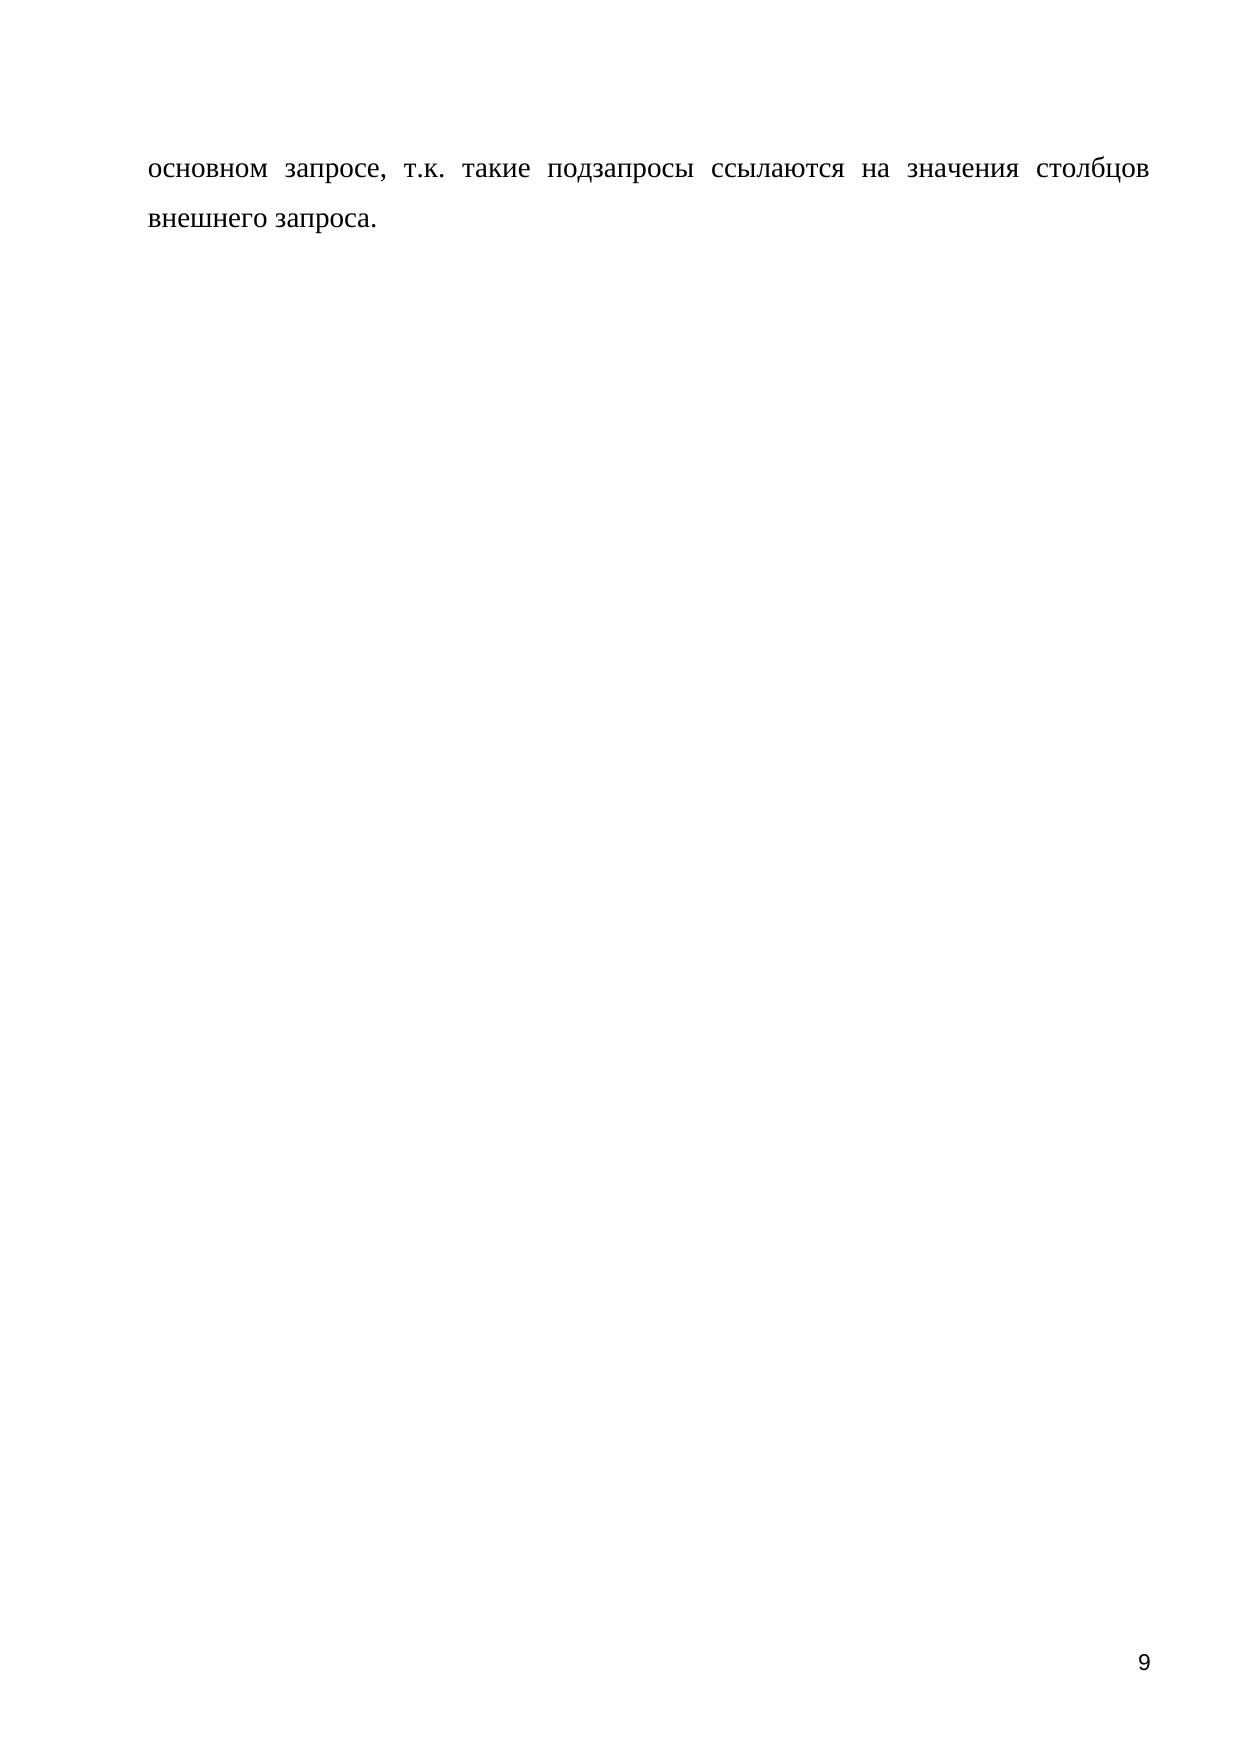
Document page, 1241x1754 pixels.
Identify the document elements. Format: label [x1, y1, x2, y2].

text [148, 150, 1150, 234]
